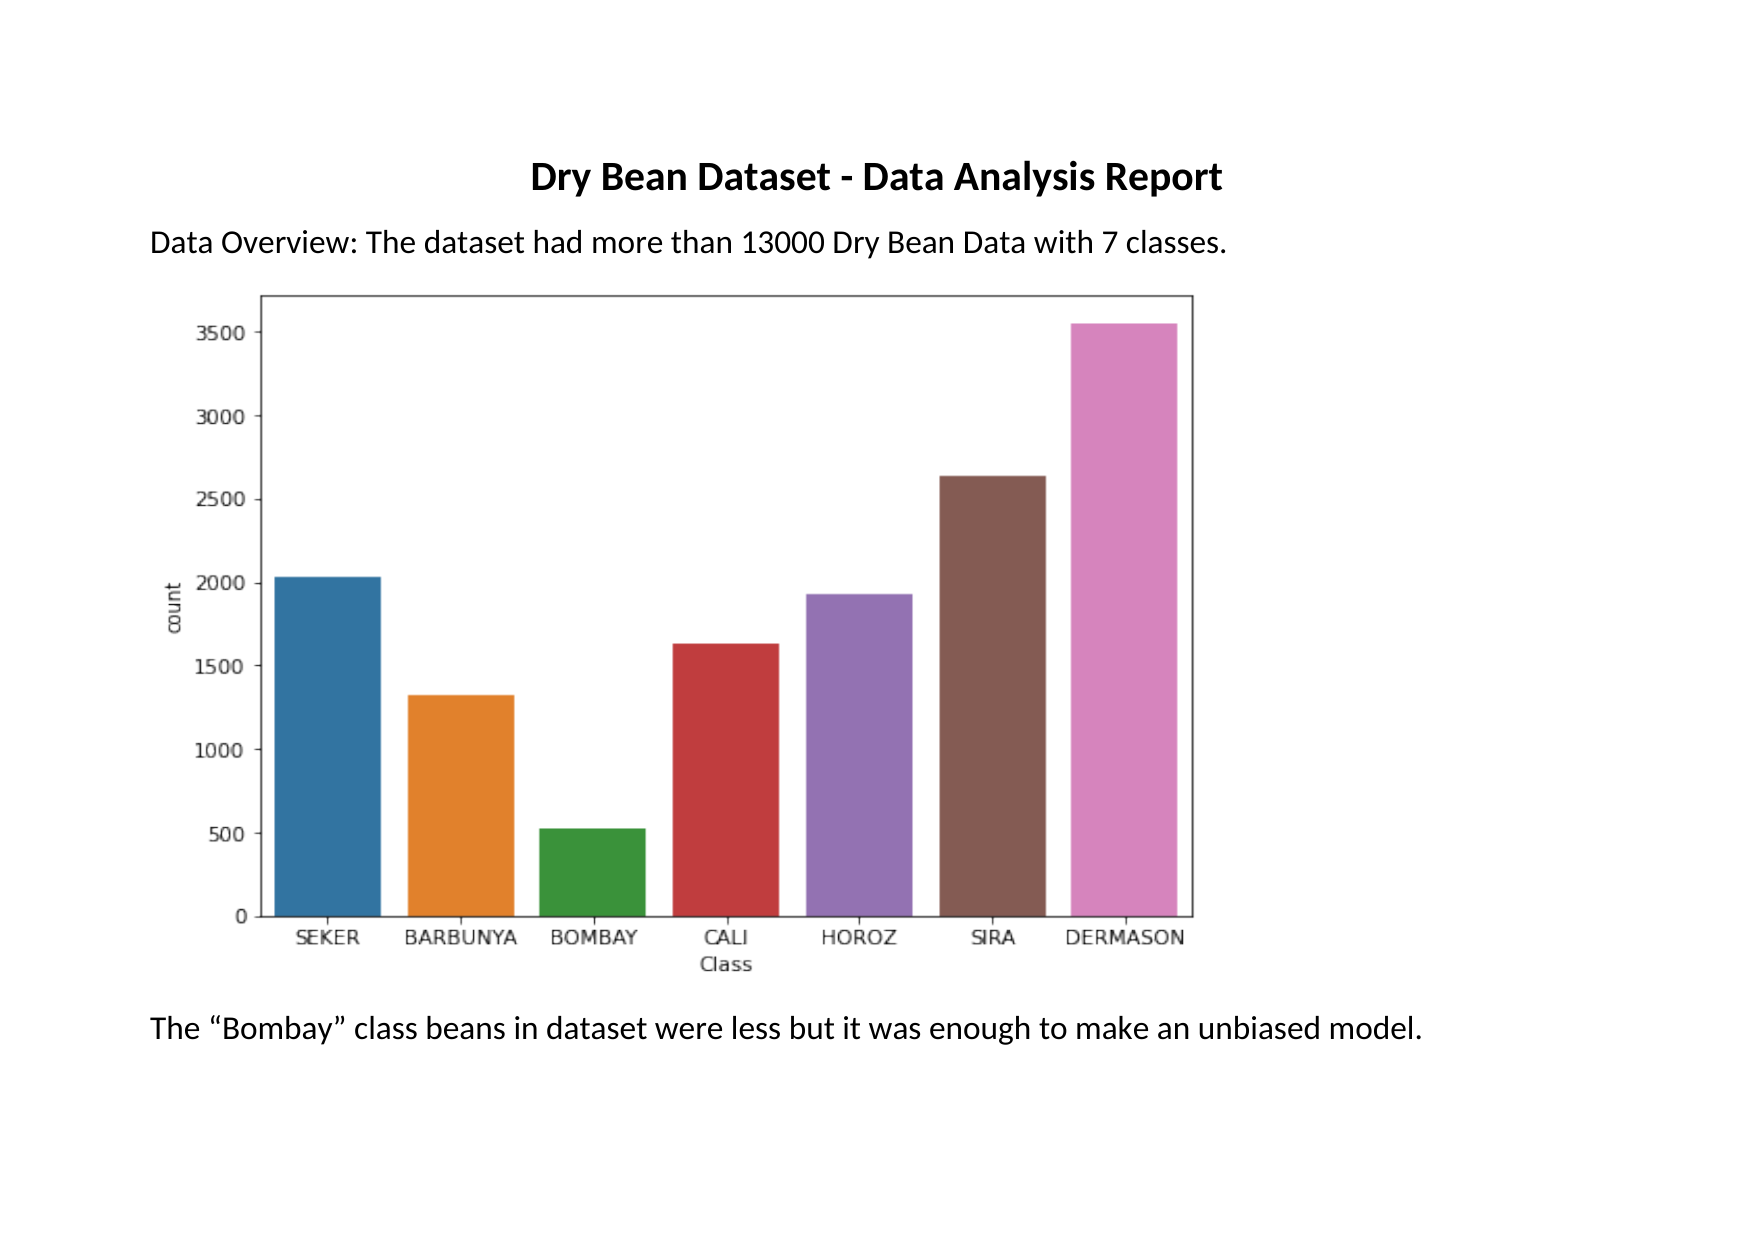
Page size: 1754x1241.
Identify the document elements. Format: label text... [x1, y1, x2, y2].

text Data Overview: The dataset had more than 13000 Dry Bean Data with 7 classes. [150, 222, 1604, 262]
text Dry Bean Dataset - Data Analysis Report [150, 150, 1604, 201]
text The “Bombay” class beans in dataset were less but it was enough to make an unbiased model. [150, 1007, 1604, 1048]
picture [150, 282, 1207, 989]
